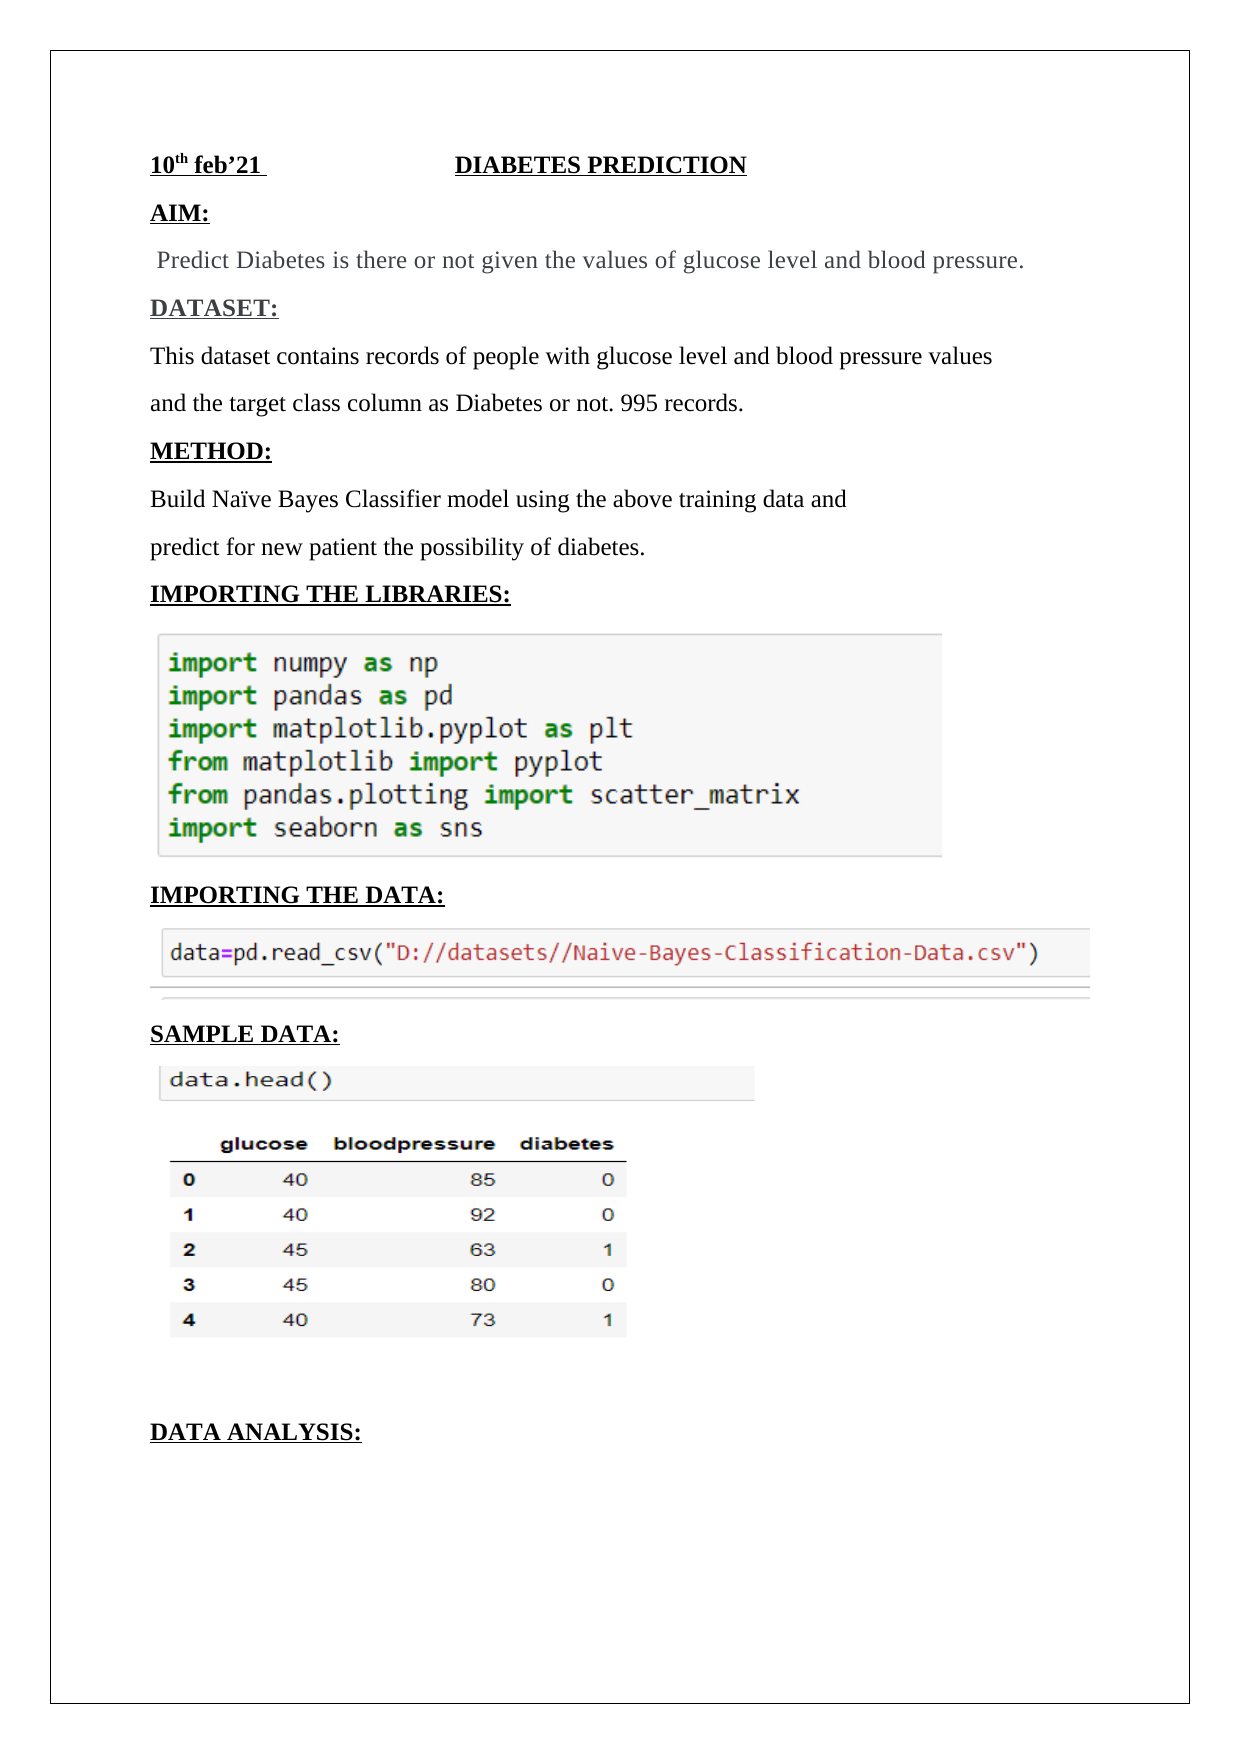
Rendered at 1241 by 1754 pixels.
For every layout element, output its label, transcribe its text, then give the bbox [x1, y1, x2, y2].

picture [150, 1066, 755, 1351]
text 10th feb’21 DIABETES PREDICTION [150, 150, 1090, 179]
text This dataset contains records of people with glucose level and blood pressure values [150, 341, 1090, 369]
text DATASET: [150, 293, 1090, 322]
picture [150, 928, 1091, 1000]
text DATA ANALYSIS: [150, 1417, 1090, 1446]
text AIM: [150, 198, 1090, 226]
text METHOD: [150, 436, 1090, 465]
text predict for new patient the possibility of diabetes. [150, 532, 1090, 560]
text and the target class column as Diabetes or not. 995 records. [150, 388, 1090, 417]
text Build Naïve Bayes Classifier model using the above training data and [150, 484, 1090, 513]
text Predict Diabetes is there or not given the values of glucose level and blood pressure. [150, 245, 1090, 274]
text IMPORTING THE LIBRARIES: [150, 579, 1090, 608]
text SAMPLE DATA: [150, 1019, 1090, 1048]
picture [150, 627, 943, 862]
text IMPORTING THE DATA: [150, 880, 1090, 909]
